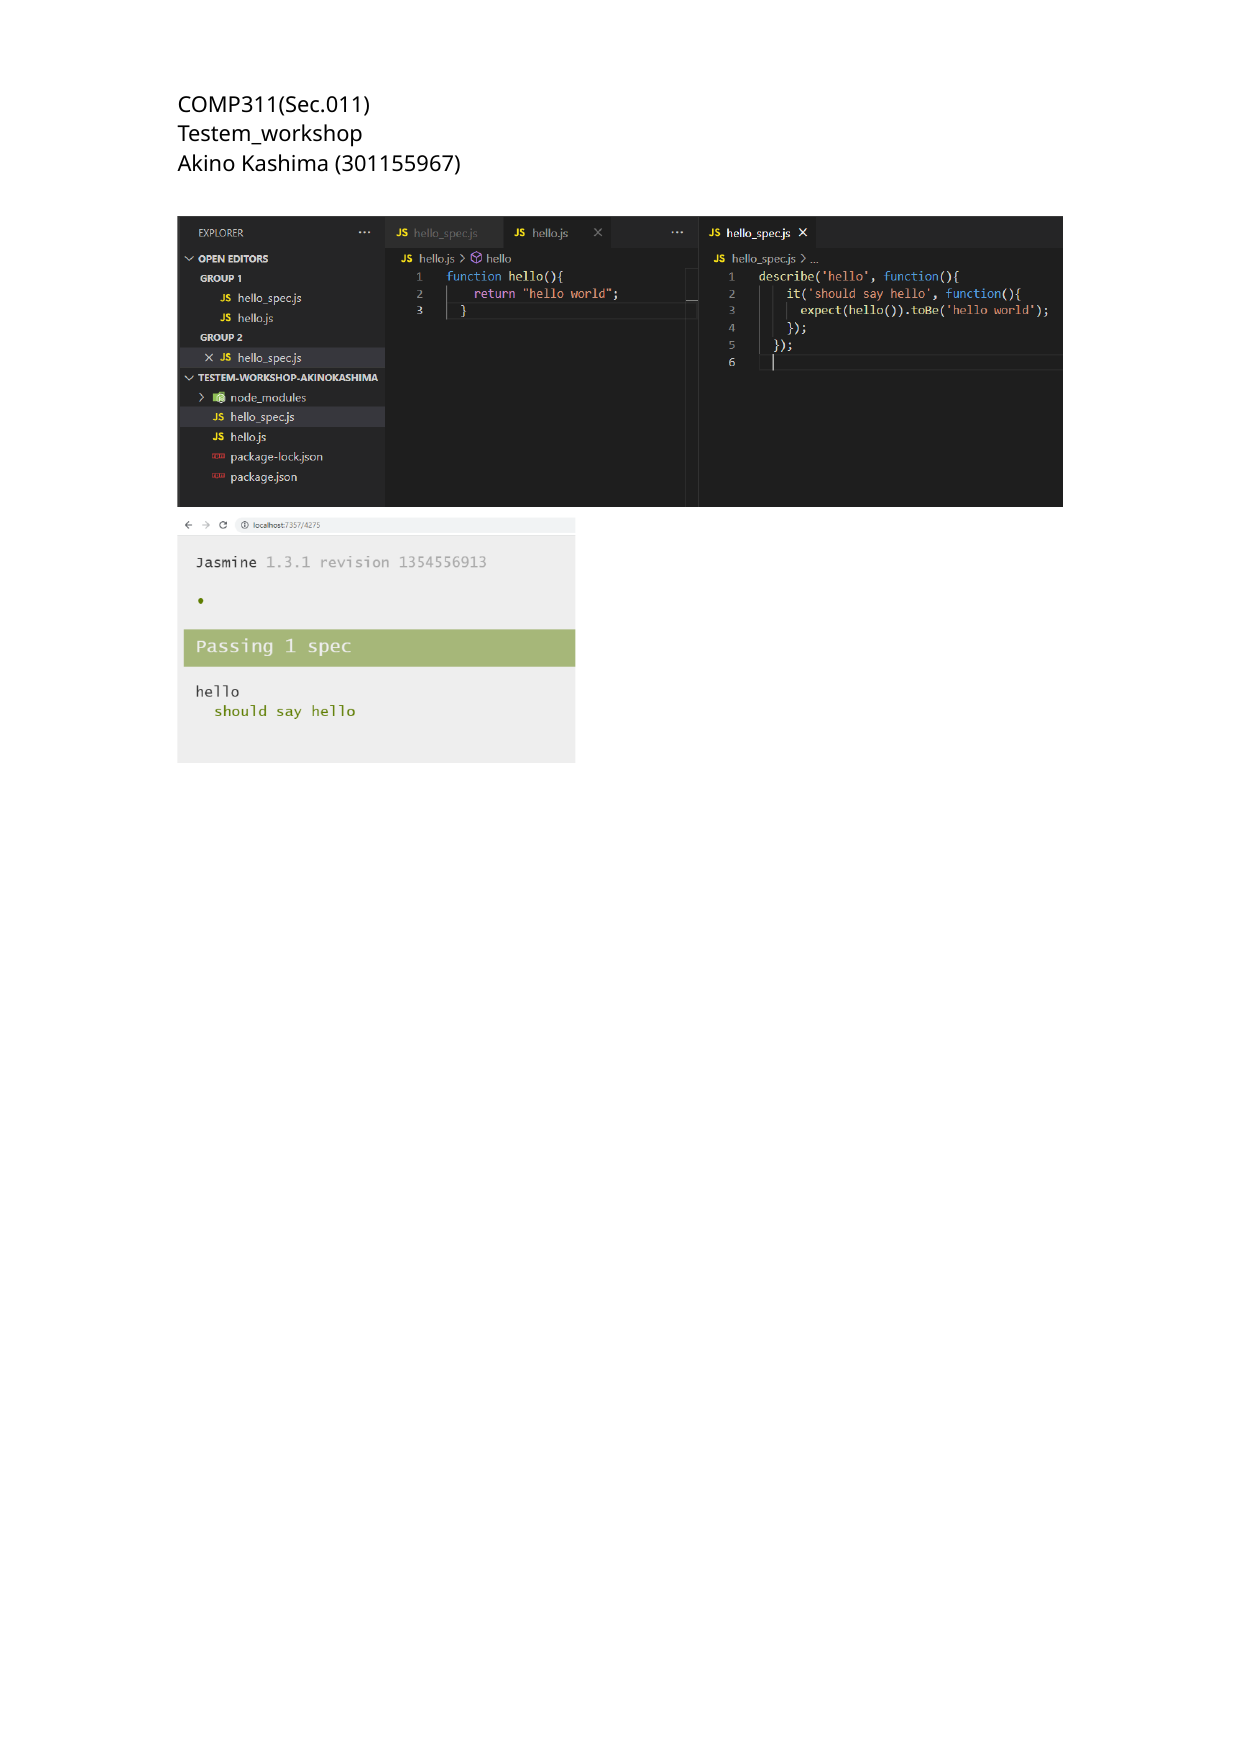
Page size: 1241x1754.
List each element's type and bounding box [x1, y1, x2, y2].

picture [177, 516, 576, 763]
picture [177, 216, 1063, 507]
